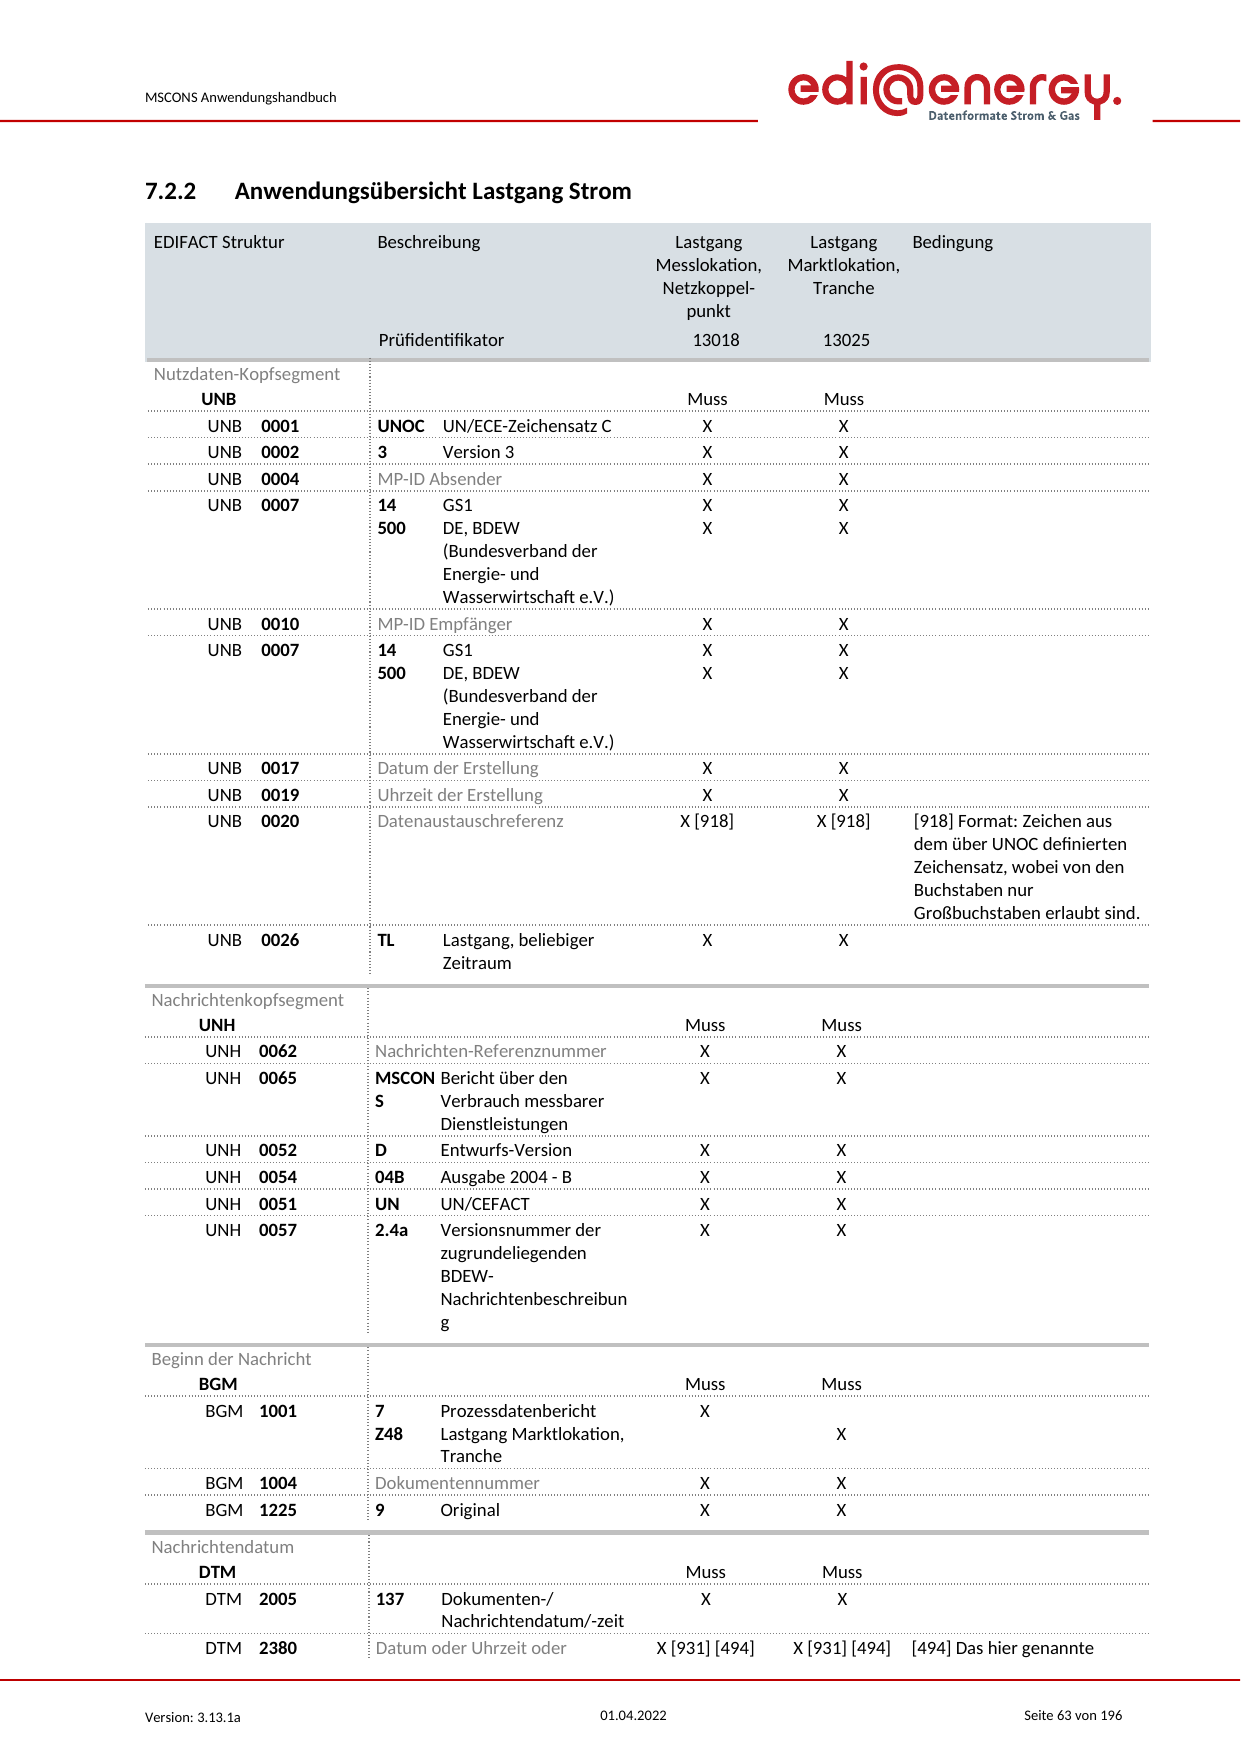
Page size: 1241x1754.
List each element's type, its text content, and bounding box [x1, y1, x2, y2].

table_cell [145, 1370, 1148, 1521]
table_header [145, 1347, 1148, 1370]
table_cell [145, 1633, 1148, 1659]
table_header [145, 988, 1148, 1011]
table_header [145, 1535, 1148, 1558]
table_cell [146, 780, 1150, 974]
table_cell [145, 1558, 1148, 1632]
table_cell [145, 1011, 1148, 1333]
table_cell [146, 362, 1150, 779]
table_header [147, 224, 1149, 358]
subtitle Anwendungsübersicht Lastgang Strom [145, 173, 1122, 206]
